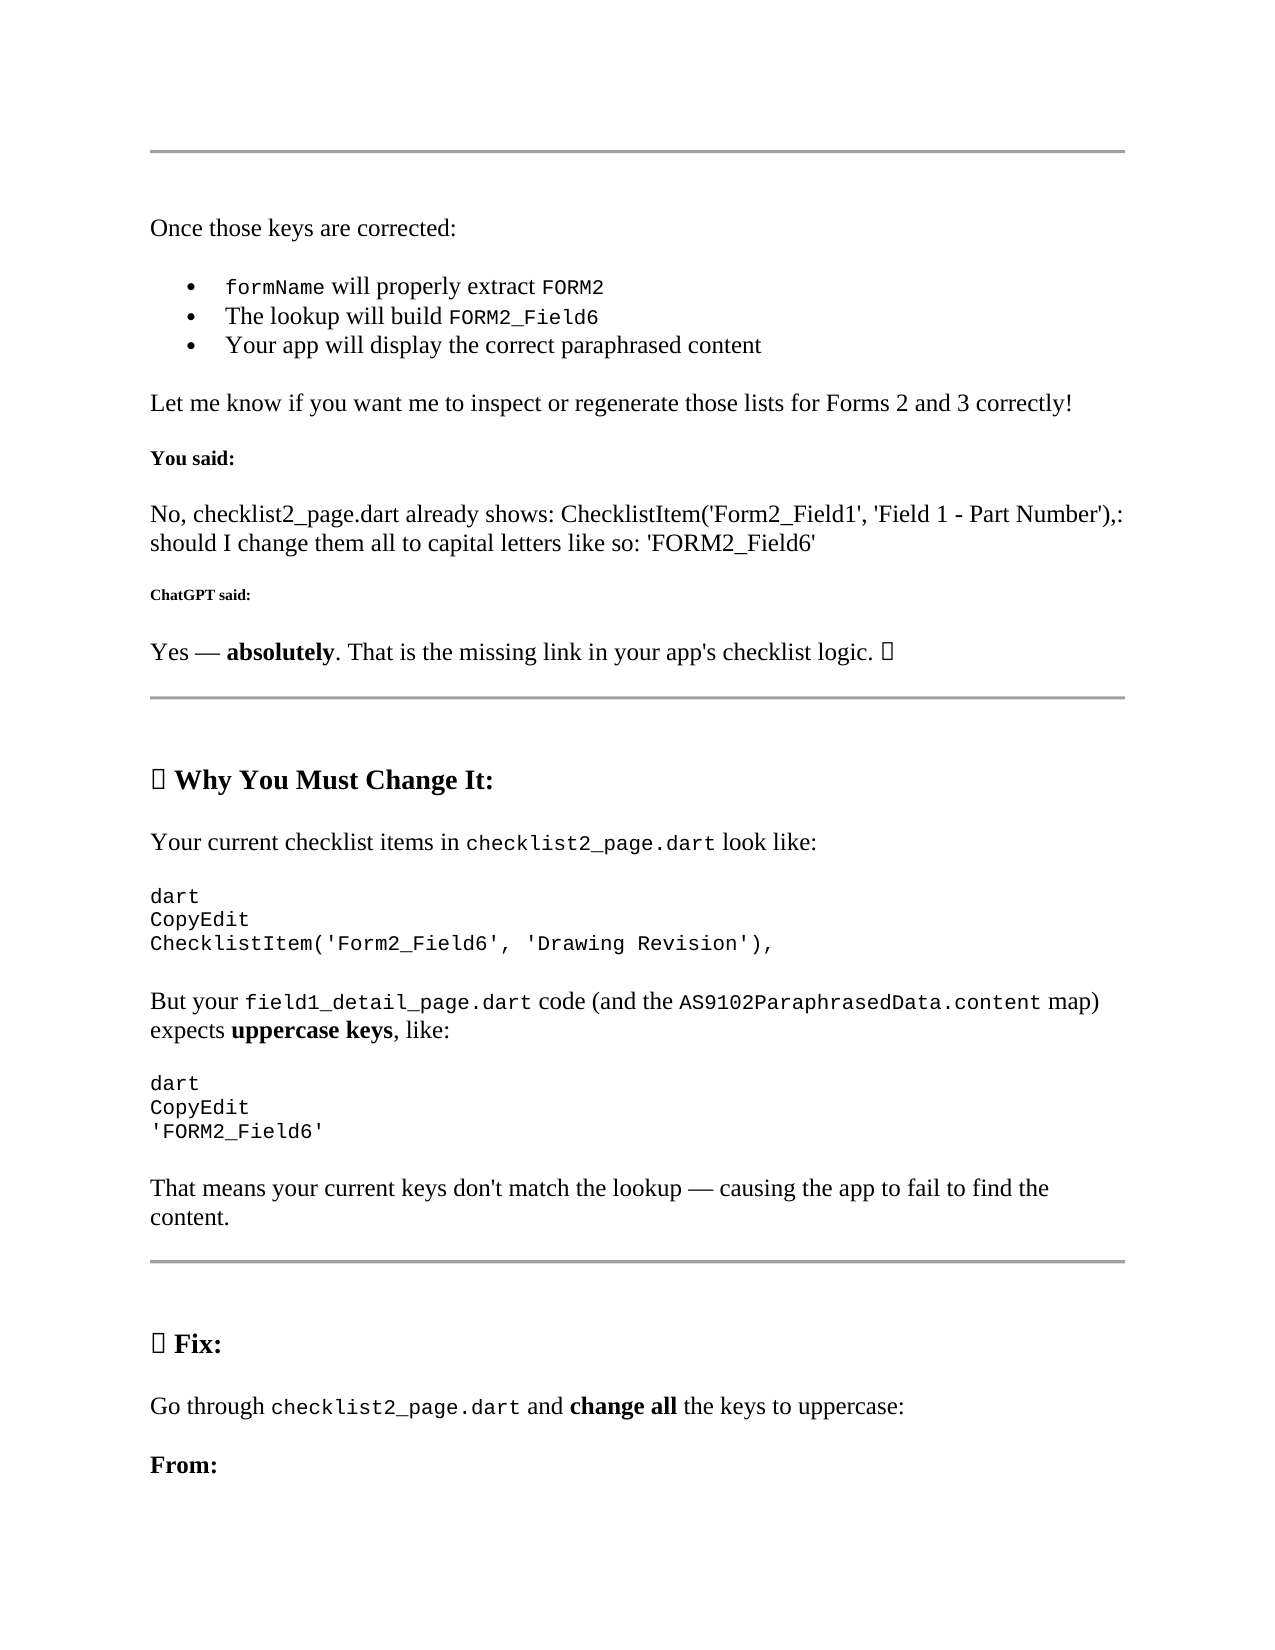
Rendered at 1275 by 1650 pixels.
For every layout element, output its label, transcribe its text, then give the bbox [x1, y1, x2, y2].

list The lookup will build FORM2_Field6 [187, 301, 1125, 330]
text ChatGPT said: [150, 586, 1125, 604]
text ✅ Fix: [150, 1323, 1125, 1362]
list formName will properly extract FORM2 [187, 271, 1125, 301]
text Once those keys are corrected: [150, 213, 1125, 242]
text But your field1_detail_page.dart code (and the AS9102ParaphrasedData.content map) expects uppercase keys, like: [150, 986, 1125, 1044]
text CopyEdit [150, 909, 1125, 933]
text 'FORM2_Field6' [150, 1121, 1125, 1144]
text No, checklist2_page.dart already shows: ChecklistItem('Form2_Field1', 'Field 1 - Part Number'),: should I change them all to capital letters like so: 'FORM2_Field6' [150, 499, 1125, 557]
text Your current checklist items in checklist2_page.dart look like: [150, 827, 1125, 857]
text Go through checklist2_page.dart and change all the keys to uppercase: [150, 1391, 1125, 1421]
text Let me know if you want me to inspect or regenerate those lists for Forms 2 and 3 correctly! [150, 388, 1125, 417]
text You said: [150, 446, 1125, 470]
text That means your current keys don't match the lookup — causing the app to fail to find the content. [150, 1173, 1125, 1231]
text dart [150, 886, 1125, 909]
text 🔧 Why You Must Change It: [150, 759, 1125, 798]
text dart [150, 1073, 1125, 1097]
text Yes — absolutely. That is the missing link in your app's checklist logic. ✅ [150, 633, 1125, 667]
text CopyEdit [150, 1097, 1125, 1121]
list Your app will display the correct paraphrased content [187, 330, 1125, 359]
text ChecklistItem('Form2_Field6', 'Drawing Revision'), [150, 933, 1125, 957]
text From: [150, 1450, 1125, 1478]
